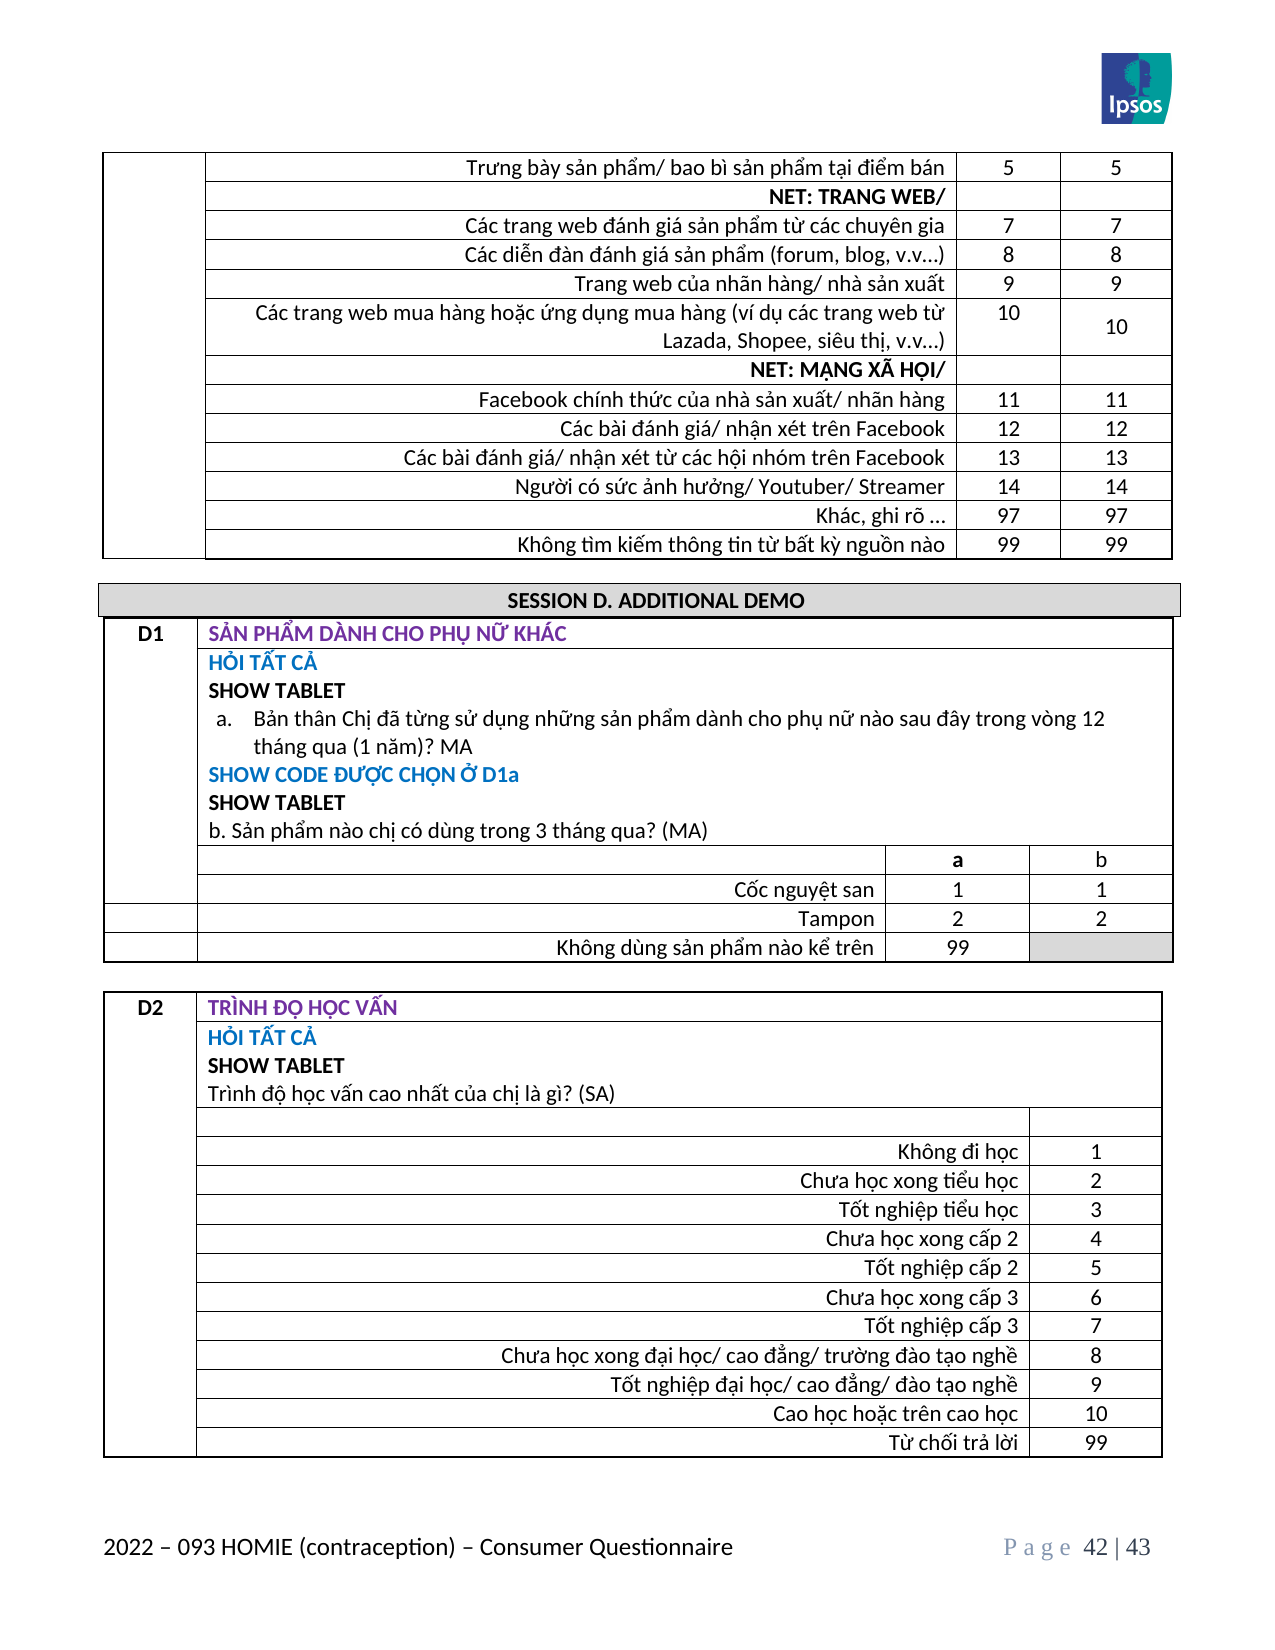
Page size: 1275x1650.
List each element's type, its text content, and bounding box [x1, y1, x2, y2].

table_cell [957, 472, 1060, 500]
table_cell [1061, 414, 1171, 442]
subtitle SESSION D. ADDITIONAL DEMO [99, 584, 1180, 616]
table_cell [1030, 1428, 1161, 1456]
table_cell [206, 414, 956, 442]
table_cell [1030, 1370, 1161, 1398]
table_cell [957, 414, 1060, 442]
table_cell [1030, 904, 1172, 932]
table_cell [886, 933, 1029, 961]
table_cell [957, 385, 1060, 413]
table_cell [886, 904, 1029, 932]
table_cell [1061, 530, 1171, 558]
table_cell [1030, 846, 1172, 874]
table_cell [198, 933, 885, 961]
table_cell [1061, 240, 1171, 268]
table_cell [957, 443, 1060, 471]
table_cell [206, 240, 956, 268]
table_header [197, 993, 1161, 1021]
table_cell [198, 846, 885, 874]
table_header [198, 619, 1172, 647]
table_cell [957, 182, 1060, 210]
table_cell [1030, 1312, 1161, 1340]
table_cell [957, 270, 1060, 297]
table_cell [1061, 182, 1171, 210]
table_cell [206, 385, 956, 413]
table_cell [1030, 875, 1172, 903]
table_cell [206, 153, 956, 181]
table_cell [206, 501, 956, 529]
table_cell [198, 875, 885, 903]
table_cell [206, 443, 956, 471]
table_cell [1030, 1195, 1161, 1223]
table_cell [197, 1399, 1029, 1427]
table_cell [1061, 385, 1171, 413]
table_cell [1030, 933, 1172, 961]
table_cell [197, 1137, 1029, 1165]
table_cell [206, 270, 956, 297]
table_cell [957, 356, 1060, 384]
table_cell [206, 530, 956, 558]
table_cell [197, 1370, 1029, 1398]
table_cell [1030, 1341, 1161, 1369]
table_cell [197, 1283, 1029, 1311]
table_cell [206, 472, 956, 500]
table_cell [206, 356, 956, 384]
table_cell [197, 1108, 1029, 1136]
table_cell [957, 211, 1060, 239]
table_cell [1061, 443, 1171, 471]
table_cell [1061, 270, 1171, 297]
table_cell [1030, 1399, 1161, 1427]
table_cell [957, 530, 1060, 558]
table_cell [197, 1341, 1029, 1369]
picture [1101, 53, 1172, 124]
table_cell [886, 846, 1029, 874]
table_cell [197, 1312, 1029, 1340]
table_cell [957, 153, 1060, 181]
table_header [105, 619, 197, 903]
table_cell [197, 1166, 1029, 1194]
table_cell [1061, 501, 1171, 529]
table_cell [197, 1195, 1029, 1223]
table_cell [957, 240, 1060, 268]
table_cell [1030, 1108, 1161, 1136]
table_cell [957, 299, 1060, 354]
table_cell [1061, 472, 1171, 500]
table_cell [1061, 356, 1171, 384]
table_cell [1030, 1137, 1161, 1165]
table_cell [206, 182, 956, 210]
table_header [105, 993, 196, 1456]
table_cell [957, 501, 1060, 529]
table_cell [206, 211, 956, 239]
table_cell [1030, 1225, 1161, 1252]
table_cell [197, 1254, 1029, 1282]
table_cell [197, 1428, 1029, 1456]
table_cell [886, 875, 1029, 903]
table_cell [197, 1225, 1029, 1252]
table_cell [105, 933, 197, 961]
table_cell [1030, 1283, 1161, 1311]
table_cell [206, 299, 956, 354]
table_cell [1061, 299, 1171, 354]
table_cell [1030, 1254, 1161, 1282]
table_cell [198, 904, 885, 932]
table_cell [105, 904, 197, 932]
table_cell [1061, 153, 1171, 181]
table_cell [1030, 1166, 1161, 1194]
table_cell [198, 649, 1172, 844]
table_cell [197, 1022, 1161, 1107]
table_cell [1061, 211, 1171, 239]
